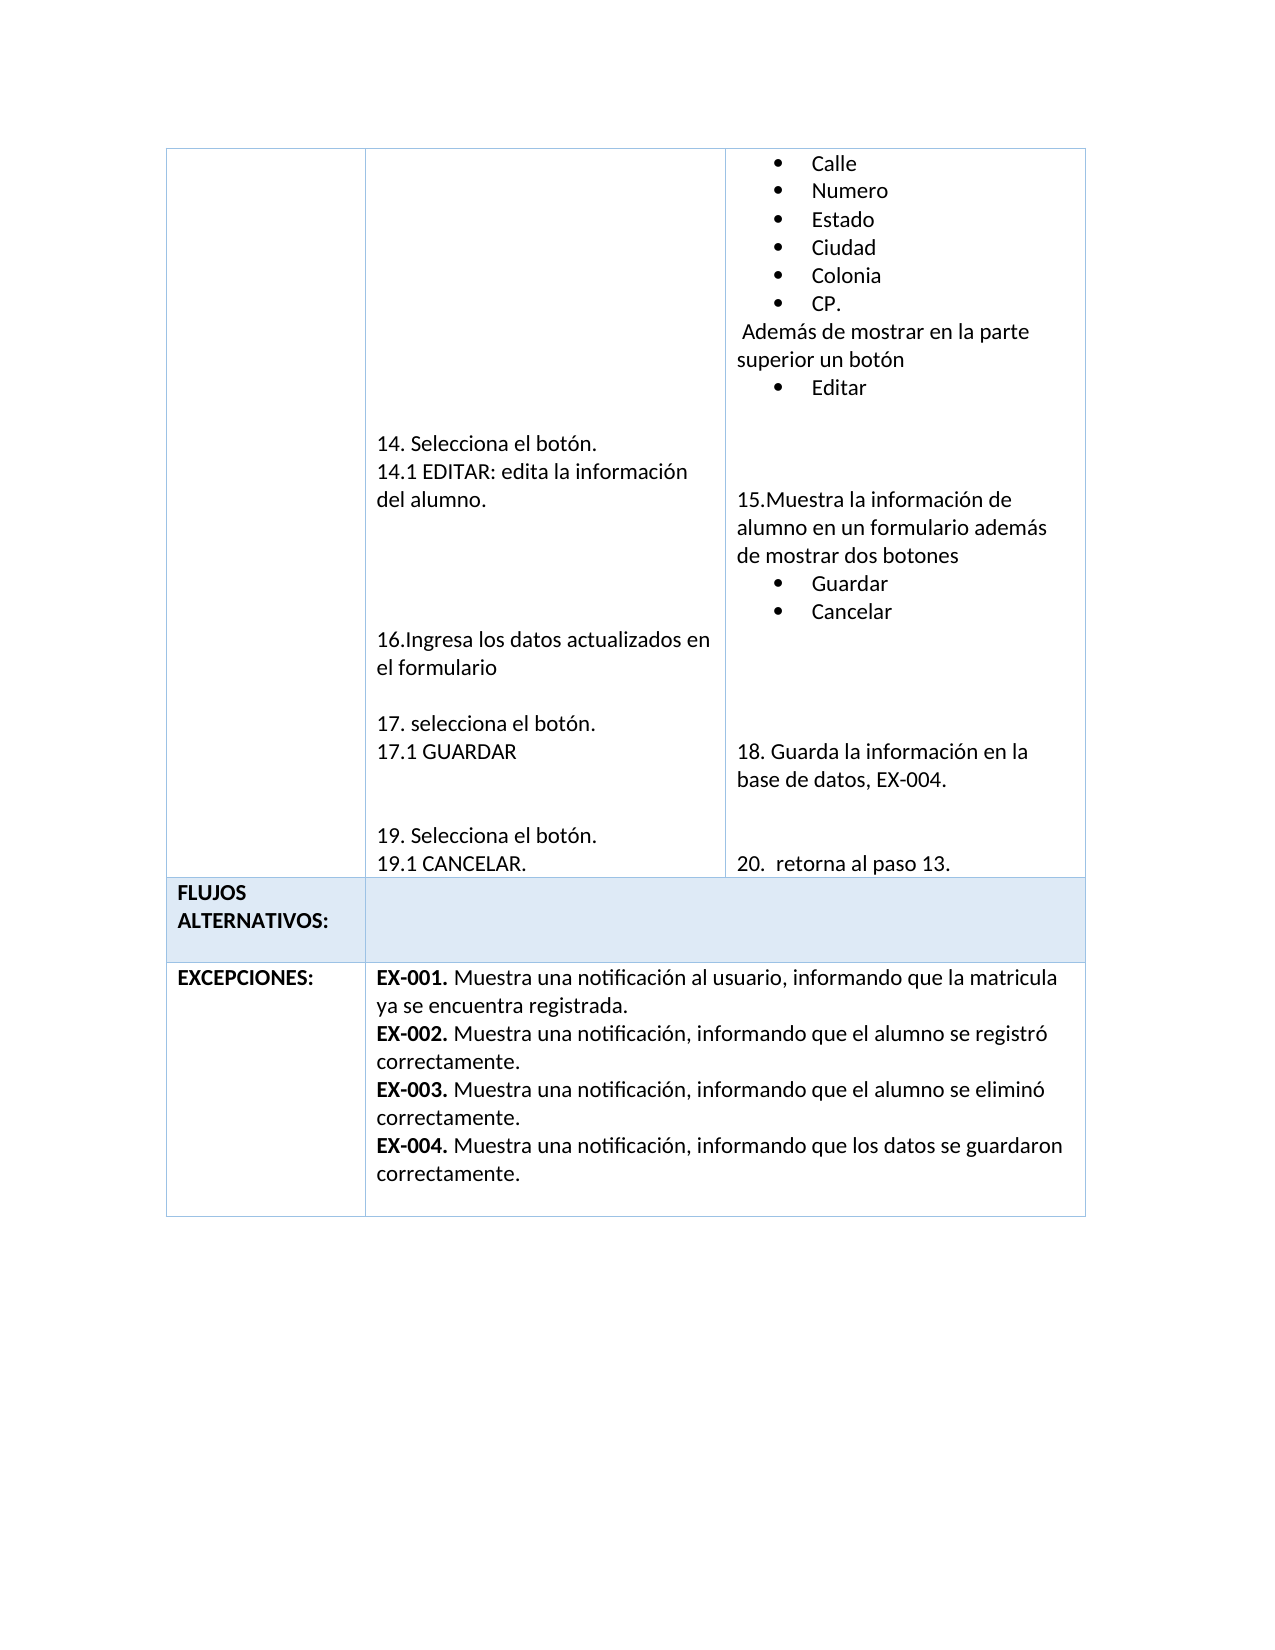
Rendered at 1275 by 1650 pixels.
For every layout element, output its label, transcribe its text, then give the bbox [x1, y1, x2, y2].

table_cell EXCEPCIONES: [167, 963, 365, 1216]
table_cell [366, 149, 725, 877]
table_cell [726, 149, 1085, 877]
table_cell FLUJOS ALTERNATIVOS: [167, 878, 365, 962]
table_cell EX-001. Muestra una notificación al usuario, informando que la matricula ya se encuentra registrada. EX-002. Muestra una notificación, informando que el alumno se registró correctamente. EX-003. Muestra una notificación, informando que el alumno se eliminó correctamente. EX-004. Muestra una notificación, informando que los datos se guardaron correctamente. [366, 963, 1085, 1216]
table_cell [167, 149, 365, 877]
table_cell [366, 878, 1085, 962]
